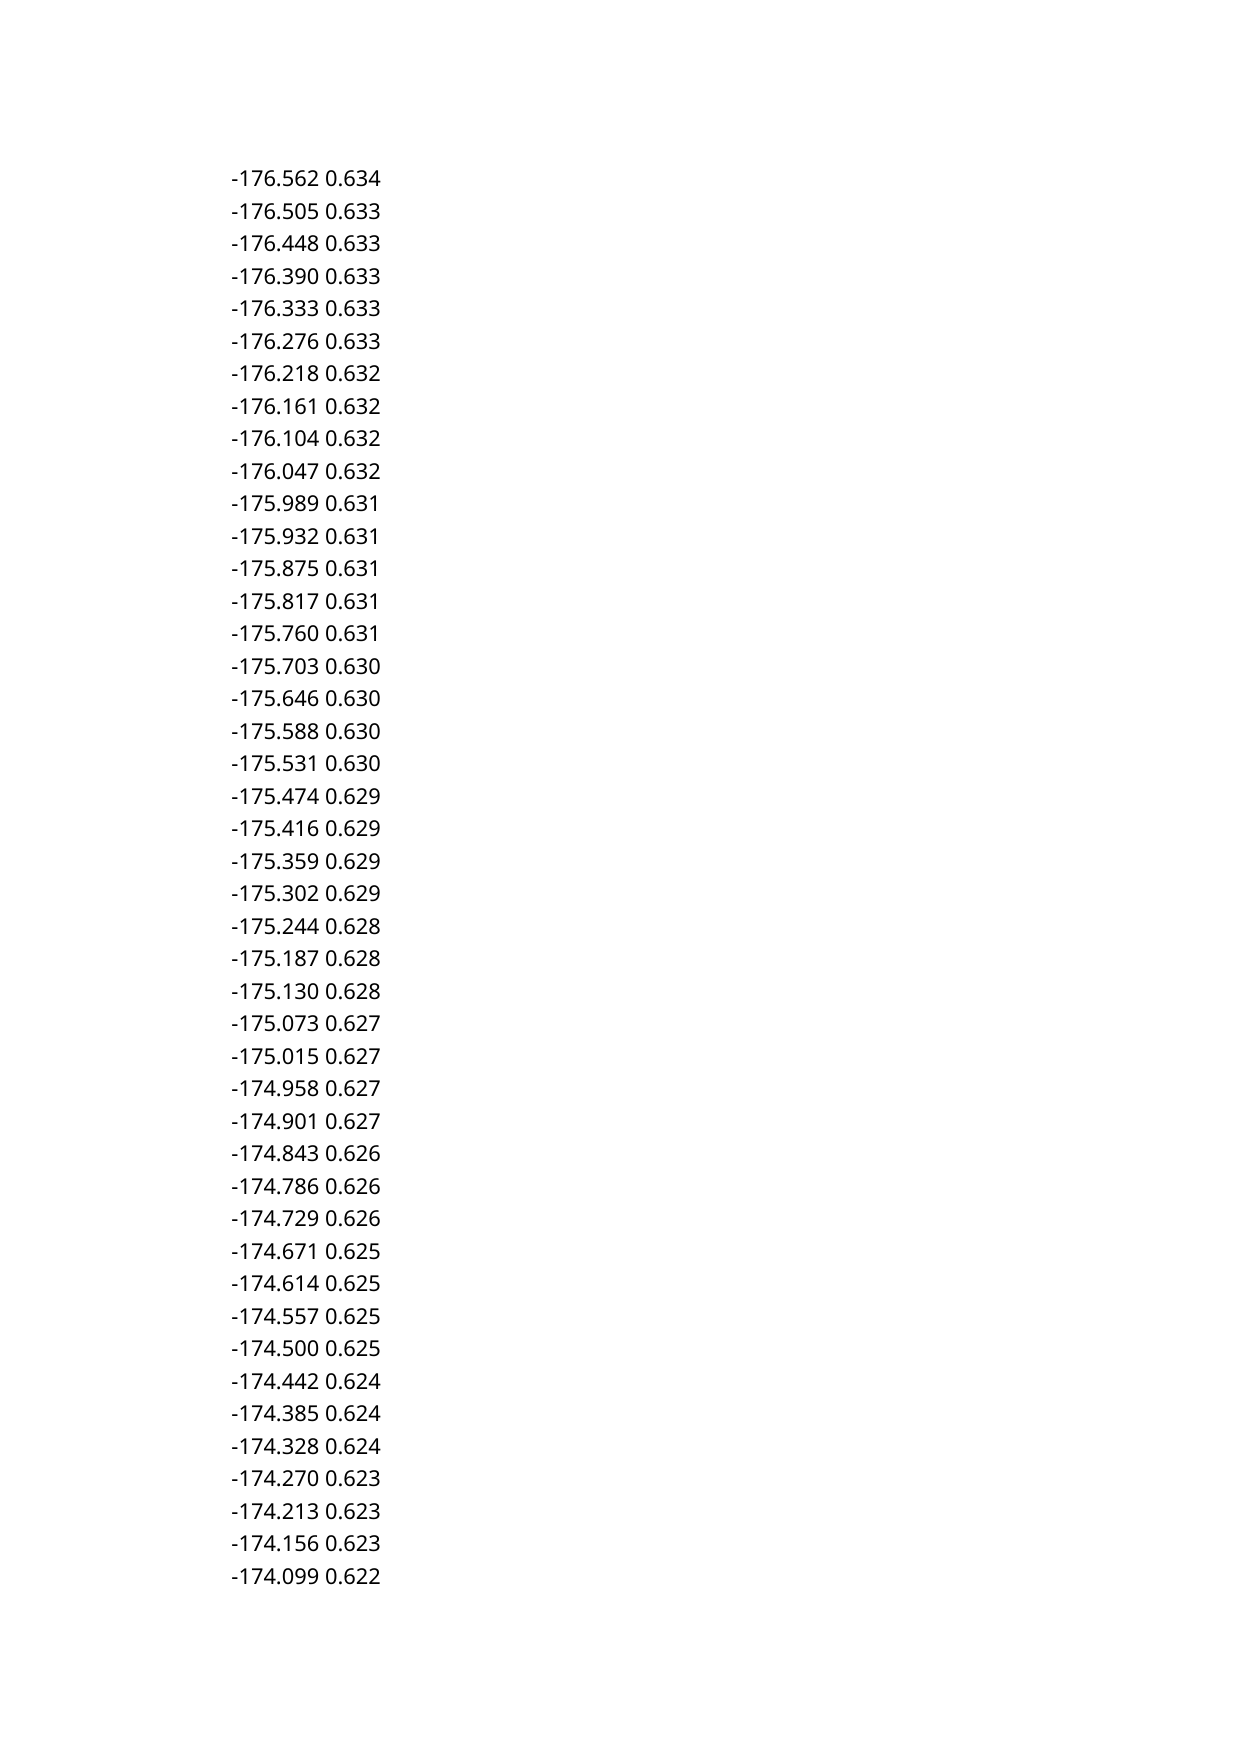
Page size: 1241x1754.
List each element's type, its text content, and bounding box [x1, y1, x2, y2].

text -174.385 0.624 [187, 1397, 1053, 1429]
text -175.932 0.631 [187, 519, 1053, 552]
text -176.448 0.633 [187, 227, 1053, 259]
text -176.047 0.632 [187, 454, 1053, 487]
text -175.646 0.630 [187, 682, 1053, 714]
text -175.760 0.631 [187, 617, 1053, 649]
text -174.614 0.625 [187, 1267, 1053, 1299]
text -175.531 0.630 [187, 747, 1053, 779]
text -175.703 0.630 [187, 649, 1053, 682]
text -174.729 0.626 [187, 1202, 1053, 1234]
text -174.843 0.626 [187, 1137, 1053, 1169]
text -176.333 0.633 [187, 292, 1053, 324]
text -174.328 0.624 [187, 1429, 1053, 1462]
text -175.073 0.627 [187, 1007, 1053, 1039]
text -175.817 0.631 [187, 584, 1053, 617]
text -176.161 0.632 [187, 389, 1053, 422]
text -174.671 0.625 [187, 1234, 1053, 1267]
text -176.505 0.633 [187, 194, 1053, 227]
text -174.901 0.627 [187, 1104, 1053, 1137]
text -176.390 0.633 [187, 259, 1053, 292]
text -174.557 0.625 [187, 1299, 1053, 1332]
text -175.244 0.628 [187, 909, 1053, 942]
text -175.359 0.629 [187, 844, 1053, 877]
text -174.213 0.623 [187, 1494, 1053, 1527]
text -175.130 0.628 [187, 974, 1053, 1007]
text -176.562 0.634 [187, 162, 1053, 194]
text -176.104 0.632 [187, 422, 1053, 454]
text -174.156 0.623 [187, 1527, 1053, 1559]
text -175.588 0.630 [187, 714, 1053, 747]
text -175.416 0.629 [187, 812, 1053, 844]
text -174.958 0.627 [187, 1072, 1053, 1104]
text -174.442 0.624 [187, 1364, 1053, 1397]
text -174.270 0.623 [187, 1462, 1053, 1494]
text -175.015 0.627 [187, 1039, 1053, 1072]
text -174.500 0.625 [187, 1332, 1053, 1364]
text -176.218 0.632 [187, 357, 1053, 389]
text -174.786 0.626 [187, 1169, 1053, 1202]
text -175.989 0.631 [187, 487, 1053, 519]
text -174.099 0.622 [187, 1559, 1053, 1592]
text -175.302 0.629 [187, 877, 1053, 909]
text -175.187 0.628 [187, 942, 1053, 974]
text -175.474 0.629 [187, 779, 1053, 812]
text -176.276 0.633 [187, 324, 1053, 357]
text -175.875 0.631 [187, 552, 1053, 584]
